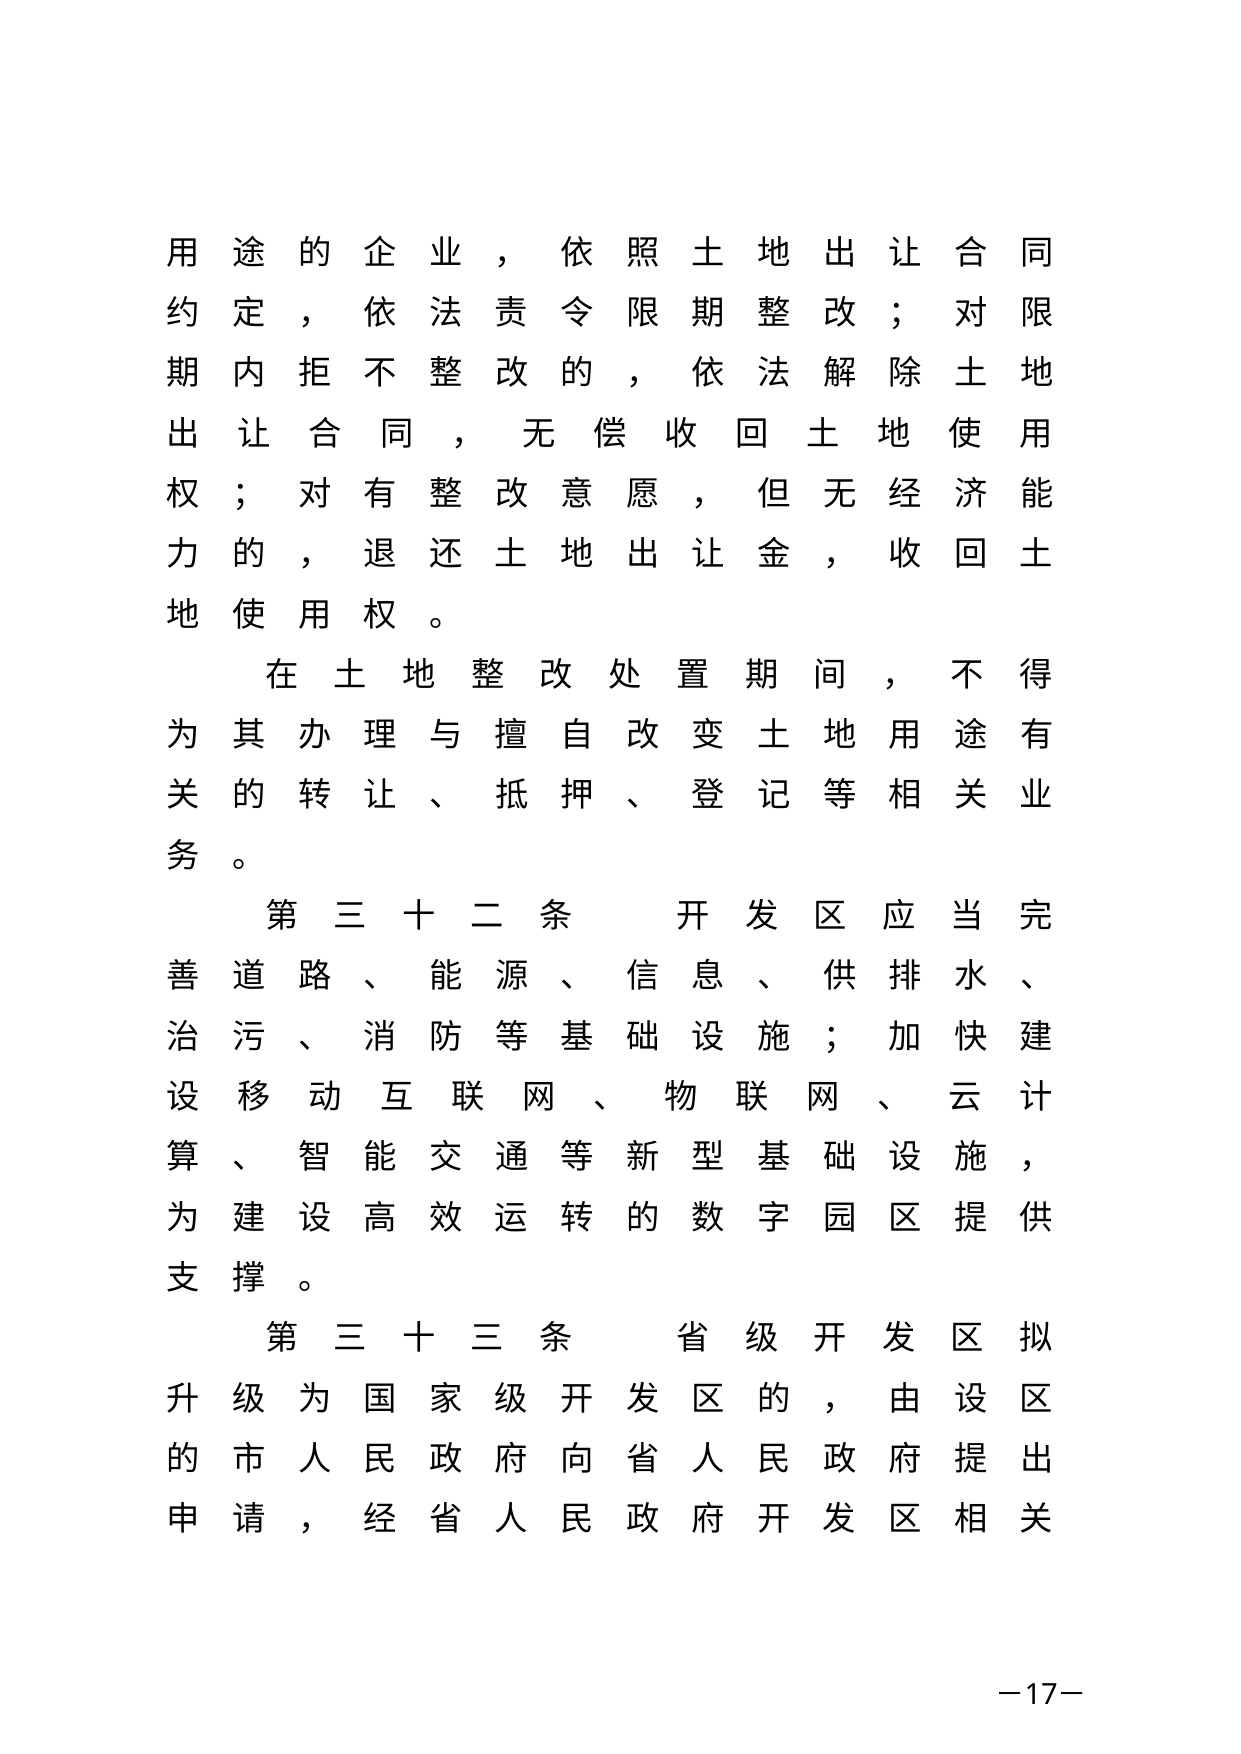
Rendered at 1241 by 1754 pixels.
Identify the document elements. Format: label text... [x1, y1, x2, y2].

text 第三十二条 开发区应当完善道路、能源、信息、供排水、治污、消防等基础设施；加快建设移动互联网、物联网、云计算、智能交通等新型基础设施，为建设高效运转的数字园区提供支撑。 [167, 883, 1085, 1305]
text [167, 1305, 1085, 1546]
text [167, 219, 1085, 642]
text 在土地整改处置期间，不得为其办理与擅自改变土地用途有关的转让、抵押、登记等相关业务。 [167, 642, 1085, 883]
